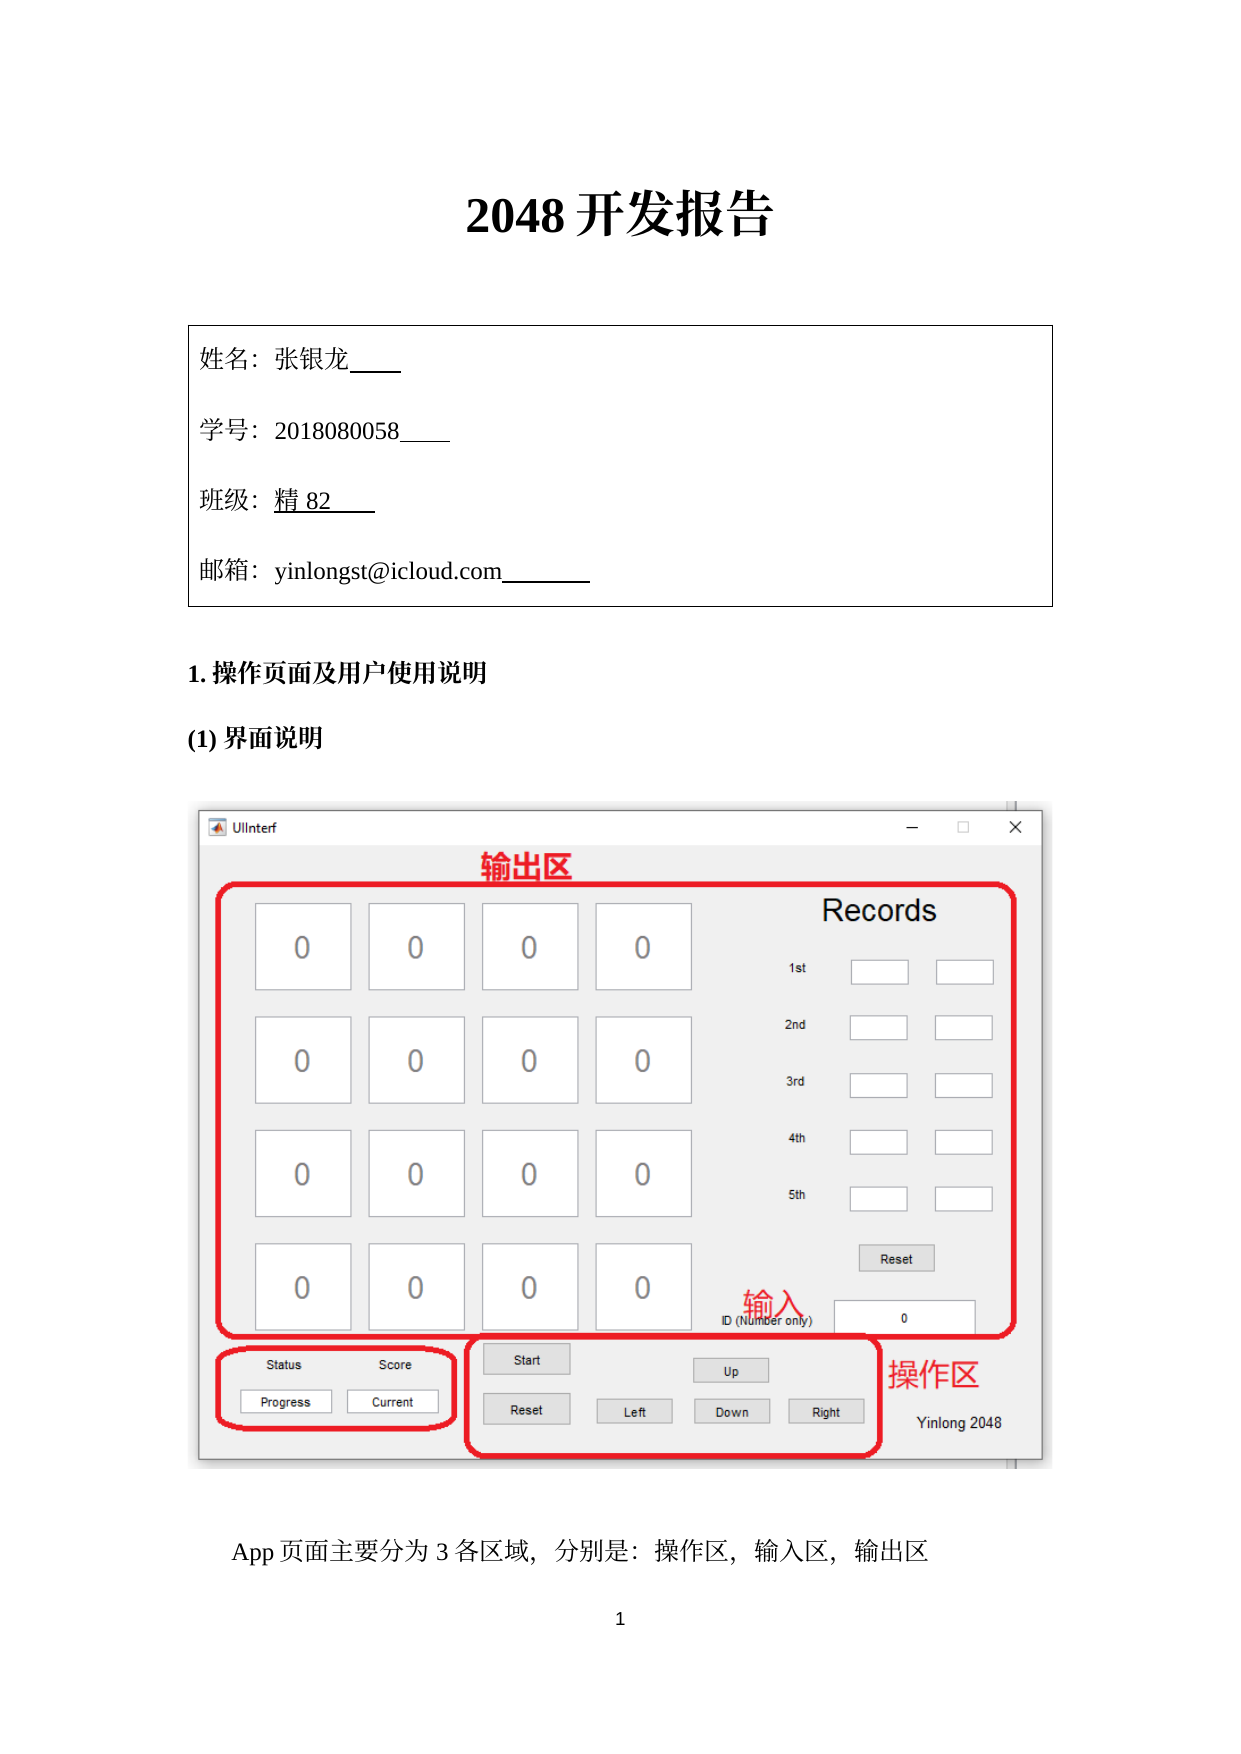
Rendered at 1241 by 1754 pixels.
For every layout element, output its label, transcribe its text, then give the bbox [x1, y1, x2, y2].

text (1) 界面说明 [187, 704, 1053, 769]
table_header 姓名：张银龙 学号：2018080058 班级：精 82 邮箱：yinlongst@icloud.com [189, 326, 1052, 606]
text 2048开发报告 [187, 162, 1053, 259]
text App页面主要分为 3 各区域，分别是：操作区，输入区，输出区 [187, 1517, 1053, 1582]
text 1. 操作页面及用户使用说明 [187, 639, 1053, 704]
picture [187, 801, 1053, 1469]
